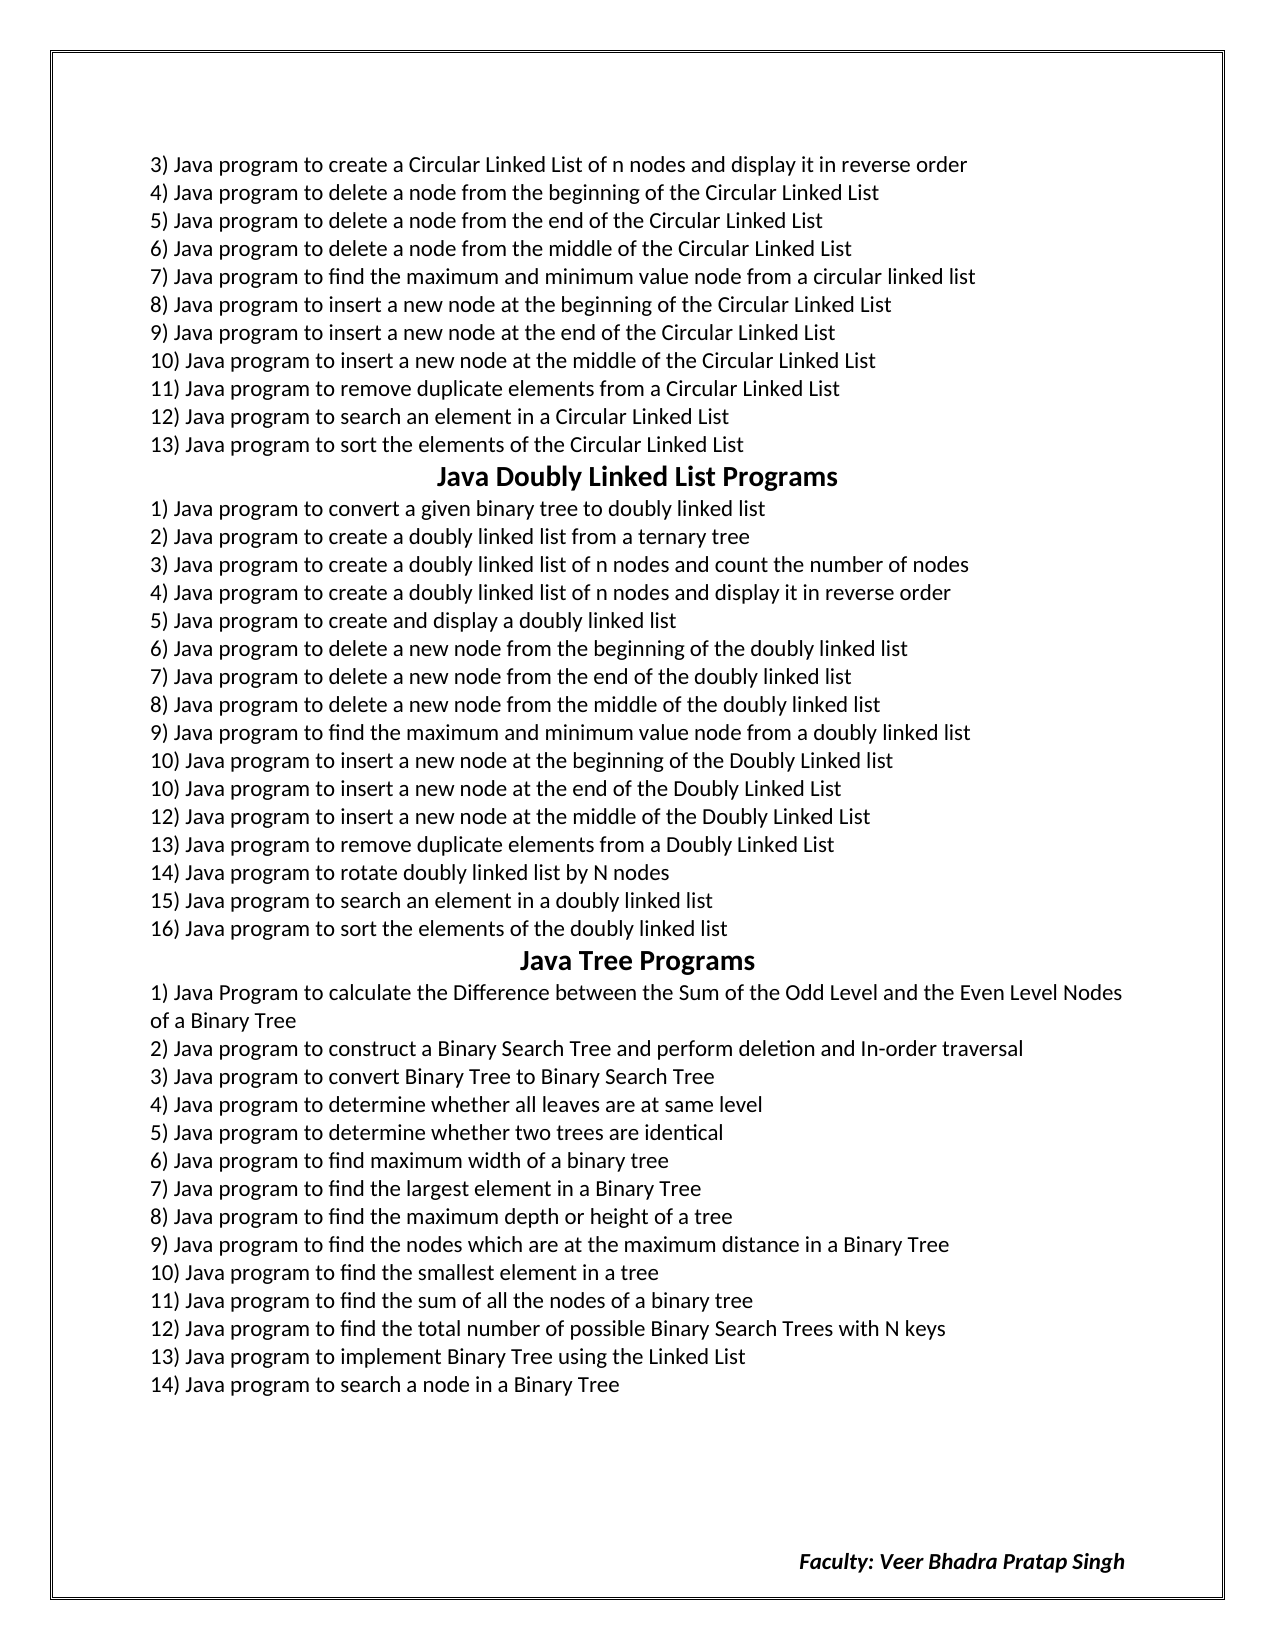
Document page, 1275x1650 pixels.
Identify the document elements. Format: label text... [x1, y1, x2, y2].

text 4) Java program to delete a node from the beginning of the Circular Linked List [150, 178, 1125, 206]
text 11) Java program to find the sum of all the nodes of a binary tree [150, 1286, 1125, 1314]
text 14) Java program to rotate doubly linked list by N nodes [150, 858, 1125, 886]
text 12) Java program to search an element in a Circular Linked List [150, 402, 1125, 430]
text Java Tree Programs [150, 942, 1125, 978]
text 5) Java program to determine whether two trees are identical [150, 1118, 1125, 1146]
text 4) Java program to create a doubly linked list of n nodes and display it in reverse order [150, 578, 1125, 606]
text Java Doubly Linked List Programs [150, 458, 1125, 494]
text 10) Java program to insert a new node at the end of the Doubly Linked List [150, 774, 1125, 802]
text 1) Java program to convert a given binary tree to doubly linked list [150, 494, 1125, 522]
text 3) Java program to create a Circular Linked List of n nodes and display it in reverse order [150, 150, 1125, 178]
text 6) Java program to find maximum width of a binary tree [150, 1146, 1125, 1174]
text 2) Java program to create a doubly linked list from a ternary tree [150, 522, 1125, 550]
text 5) Java program to create and display a doubly linked list [150, 606, 1125, 634]
text 7) Java program to find the largest element in a Binary Tree [150, 1174, 1125, 1202]
text 7) Java program to find the maximum and minimum value node from a circular linked list [150, 262, 1125, 290]
text 10) Java program to find the smallest element in a tree [150, 1258, 1125, 1286]
text 9) Java program to insert a new node at the end of the Circular Linked List [150, 318, 1125, 346]
text 16) Java program to sort the elements of the doubly linked list [150, 914, 1125, 942]
text 8) Java program to find the maximum depth or height of a tree [150, 1202, 1125, 1230]
text 7) Java program to delete a new node from the end of the doubly linked list [150, 662, 1125, 690]
text 8) Java program to insert a new node at the beginning of the Circular Linked List [150, 290, 1125, 318]
text 10) Java program to insert a new node at the middle of the Circular Linked List [150, 346, 1125, 374]
text 9) Java program to find the nodes which are at the maximum distance in a Binary Tree [150, 1230, 1125, 1258]
text 15) Java program to search an element in a doubly linked list [150, 886, 1125, 914]
text 11) Java program to remove duplicate elements from a Circular Linked List [150, 374, 1125, 402]
text 3) Java program to convert Binary Tree to Binary Search Tree [150, 1062, 1125, 1090]
text 3) Java program to create a doubly linked list of n nodes and count the number of nodes [150, 550, 1125, 578]
text 9) Java program to find the maximum and minimum value node from a doubly linked list [150, 718, 1125, 746]
text 6) Java program to delete a node from the middle of the Circular Linked List [150, 234, 1125, 262]
text 4) Java program to determine whether all leaves are at same level [150, 1090, 1125, 1118]
text 10) Java program to insert a new node at the beginning of the Doubly Linked list [150, 746, 1125, 774]
text 13) Java program to remove duplicate elements from a Doubly Linked List [150, 830, 1125, 858]
text 13) Java program to implement Binary Tree using the Linked List [150, 1342, 1125, 1370]
text 12) Java program to insert a new node at the middle of the Doubly Linked List [150, 802, 1125, 830]
text 13) Java program to sort the elements of the Circular Linked List [150, 430, 1125, 458]
text 1) Java Program to calculate the Difference between the Sum of the Odd Level and the Even Level Nodes of a Binary Tree [150, 978, 1125, 1034]
text 6) Java program to delete a new node from the beginning of the doubly linked list [150, 634, 1125, 662]
text 2) Java program to construct a Binary Search Tree and perform deletion and In-order traversal [150, 1034, 1125, 1062]
text 12) Java program to find the total number of possible Binary Search Trees with N keys [150, 1314, 1125, 1342]
text 14) Java program to search a node in a Binary Tree [150, 1370, 1125, 1398]
text 5) Java program to delete a node from the end of the Circular Linked List [150, 206, 1125, 234]
text 8) Java program to delete a new node from the middle of the doubly linked list [150, 690, 1125, 718]
